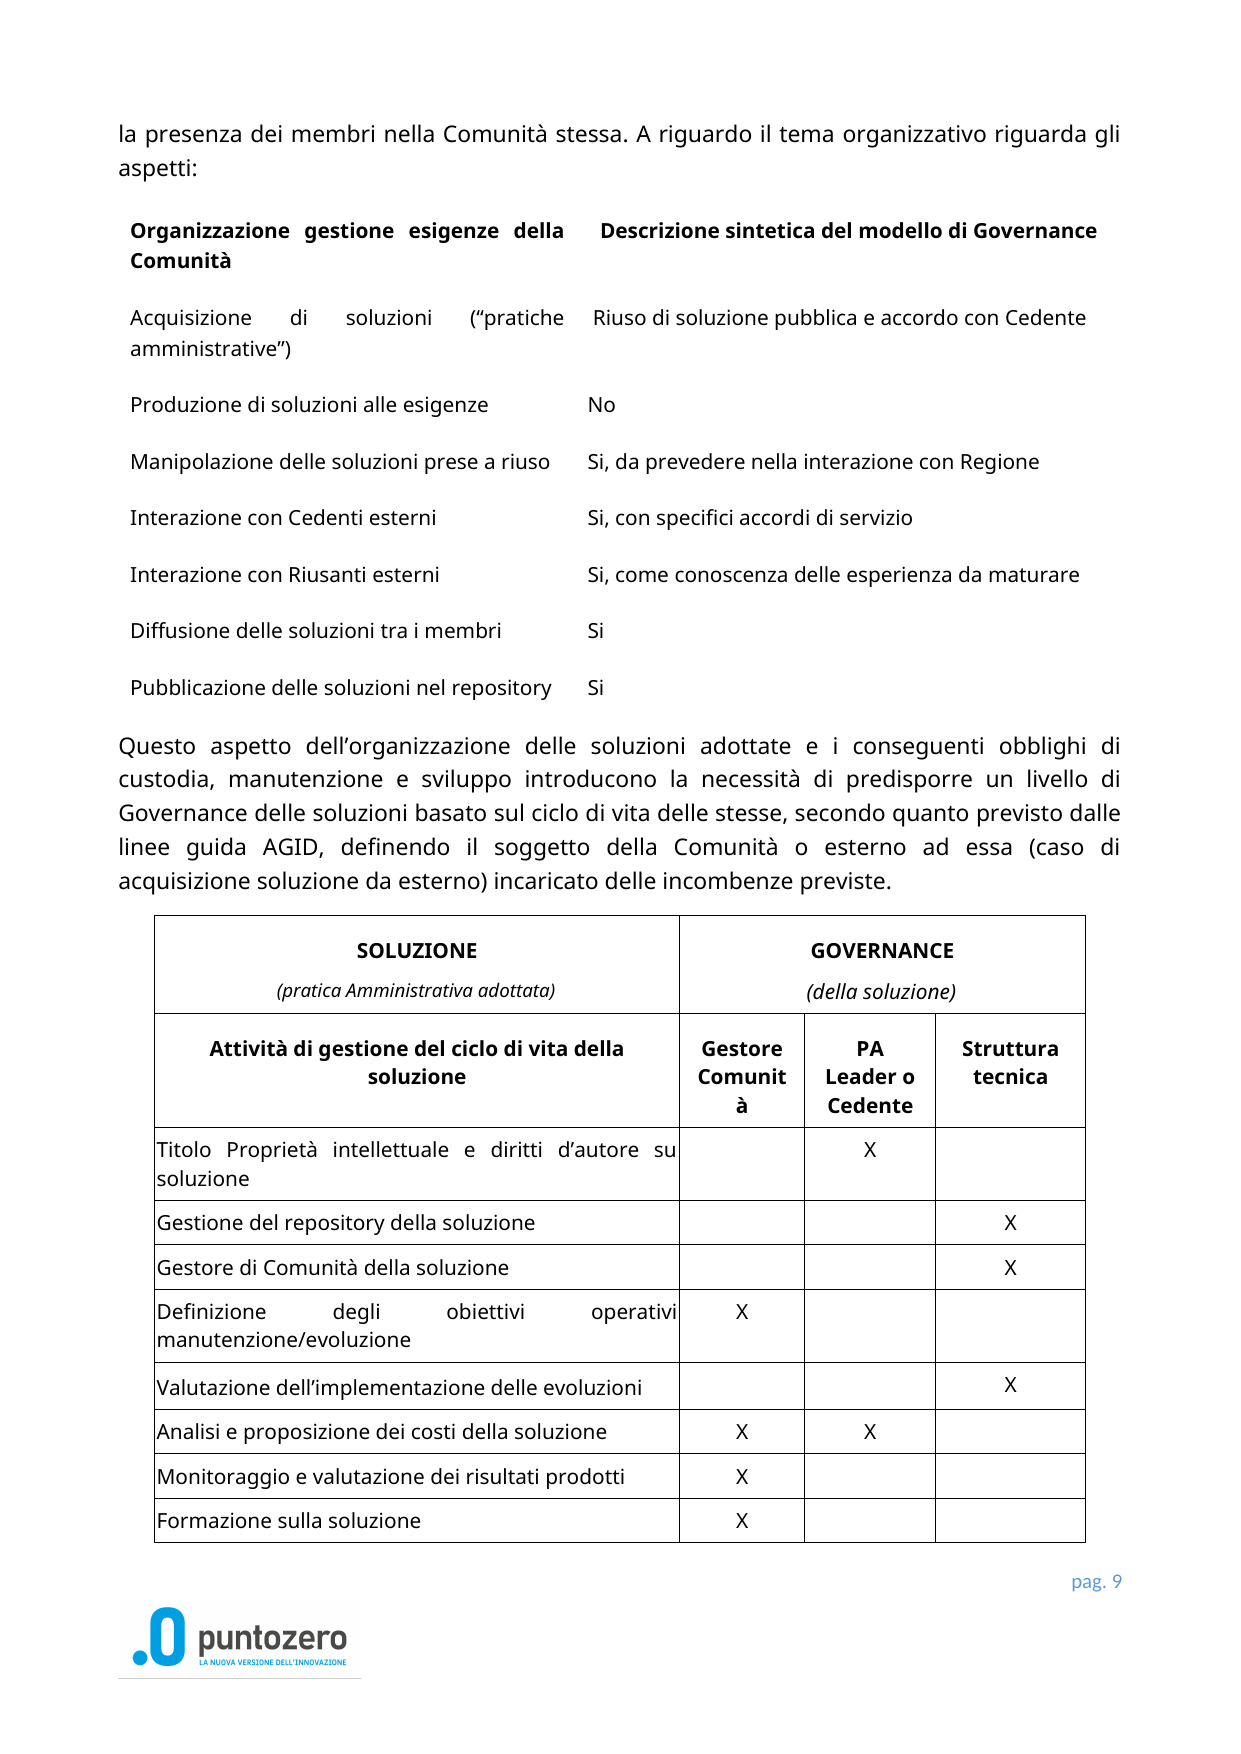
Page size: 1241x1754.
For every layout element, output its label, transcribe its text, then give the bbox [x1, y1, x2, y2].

table_header Organizzazione gestione esigenze della Comunità [119, 203, 576, 289]
table_cell Valutazione dell’implementazione delle evoluzioni [155, 1363, 679, 1409]
table_cell Interazione con Cedenti esterni [119, 491, 576, 546]
table_cell X [680, 1410, 804, 1453]
table_cell X [680, 1290, 804, 1362]
table_cell X [680, 1499, 804, 1542]
table_cell X [936, 1245, 1085, 1289]
table_cell [680, 1245, 804, 1289]
table_cell Attività di gestione del ciclo di vita della soluzione [155, 1014, 679, 1127]
table_cell Si [577, 604, 1121, 659]
table_cell PA Leader o Cedente [805, 1014, 935, 1127]
table_cell [936, 1454, 1085, 1498]
text Questo aspetto dell’organizzazione delle soluzioni adottate e i conseguenti obblighi di custodia, manutenzione e sviluppo introducono la necessità di predisporre un livello di Governance delle soluzioni basato sul ciclo di vita delle stesse, secondo quanto previsto dalle linee guida AGID, definendo il soggetto della Comunità o esterno ad essa (caso di acquisizione soluzione da esterno) incaricato delle incombenze previste. [118, 729, 1122, 896]
table_cell Riuso di soluzione pubblica e accordo con Cedente [577, 291, 1121, 377]
table_cell [805, 1245, 935, 1289]
table_cell Formazione sulla soluzione [155, 1499, 679, 1542]
table_header SOLUZIONE (pratica Amministrativa adottata) [155, 916, 679, 1013]
table_cell Si, come conoscenza delle esperienza da maturare [577, 548, 1121, 603]
table_cell [936, 1410, 1085, 1453]
table_cell [805, 1290, 935, 1362]
table_cell Pubblicazione delle soluzioni nel repository [119, 661, 576, 716]
table_cell [805, 1499, 935, 1542]
table_cell Diffusione delle soluzioni tra i membri [119, 604, 576, 659]
table_cell [805, 1201, 935, 1244]
table_cell Si, da prevedere nella interazione con Regione [577, 434, 1121, 490]
table_header GOVERNANCE (della soluzione) [680, 916, 1085, 1013]
picture [118, 1594, 362, 1679]
table_cell Monitoraggio e valutazione dei risultati prodotti [155, 1454, 679, 1498]
table_cell Gestione del repository della soluzione [155, 1201, 679, 1244]
table_cell No [577, 378, 1121, 433]
table_header Descrizione sintetica del modello di Governance [577, 203, 1121, 289]
table_cell [680, 1363, 804, 1409]
table_cell X [805, 1410, 935, 1453]
table_cell Produzione di soluzioni alle esigenze [119, 378, 576, 433]
table_cell [680, 1128, 804, 1200]
table_cell Gestore Comunità [680, 1014, 804, 1127]
table_cell [805, 1363, 935, 1409]
table_cell Struttura tecnica [936, 1014, 1085, 1127]
table_cell Definizione degli obiettivi operativi manutenzione/evoluzione [155, 1290, 679, 1362]
table_cell Acquisizione di soluzioni (“pratiche amministrative”) [119, 291, 576, 377]
table_cell Interazione con Riusanti esterni [119, 548, 576, 603]
table_cell [936, 1128, 1085, 1200]
table_cell [936, 1499, 1085, 1542]
table_cell X [680, 1454, 804, 1498]
table_cell X [805, 1128, 935, 1200]
table_cell Si, con specifici accordi di servizio [577, 491, 1121, 546]
table_cell [805, 1454, 935, 1498]
table_cell Titolo Proprietà intellettuale e diritti d’autore su soluzione [155, 1128, 679, 1200]
table_cell X [936, 1201, 1085, 1244]
table_cell Gestore di Comunità della soluzione [155, 1245, 679, 1289]
table_cell X [936, 1363, 1085, 1409]
table_cell Si [577, 661, 1121, 716]
table_cell [936, 1290, 1085, 1362]
table_cell Manipolazione delle soluzioni prese a riuso [119, 434, 576, 490]
table_cell [680, 1201, 804, 1244]
table_cell Analisi e proposizione dei costi della soluzione [155, 1410, 679, 1453]
